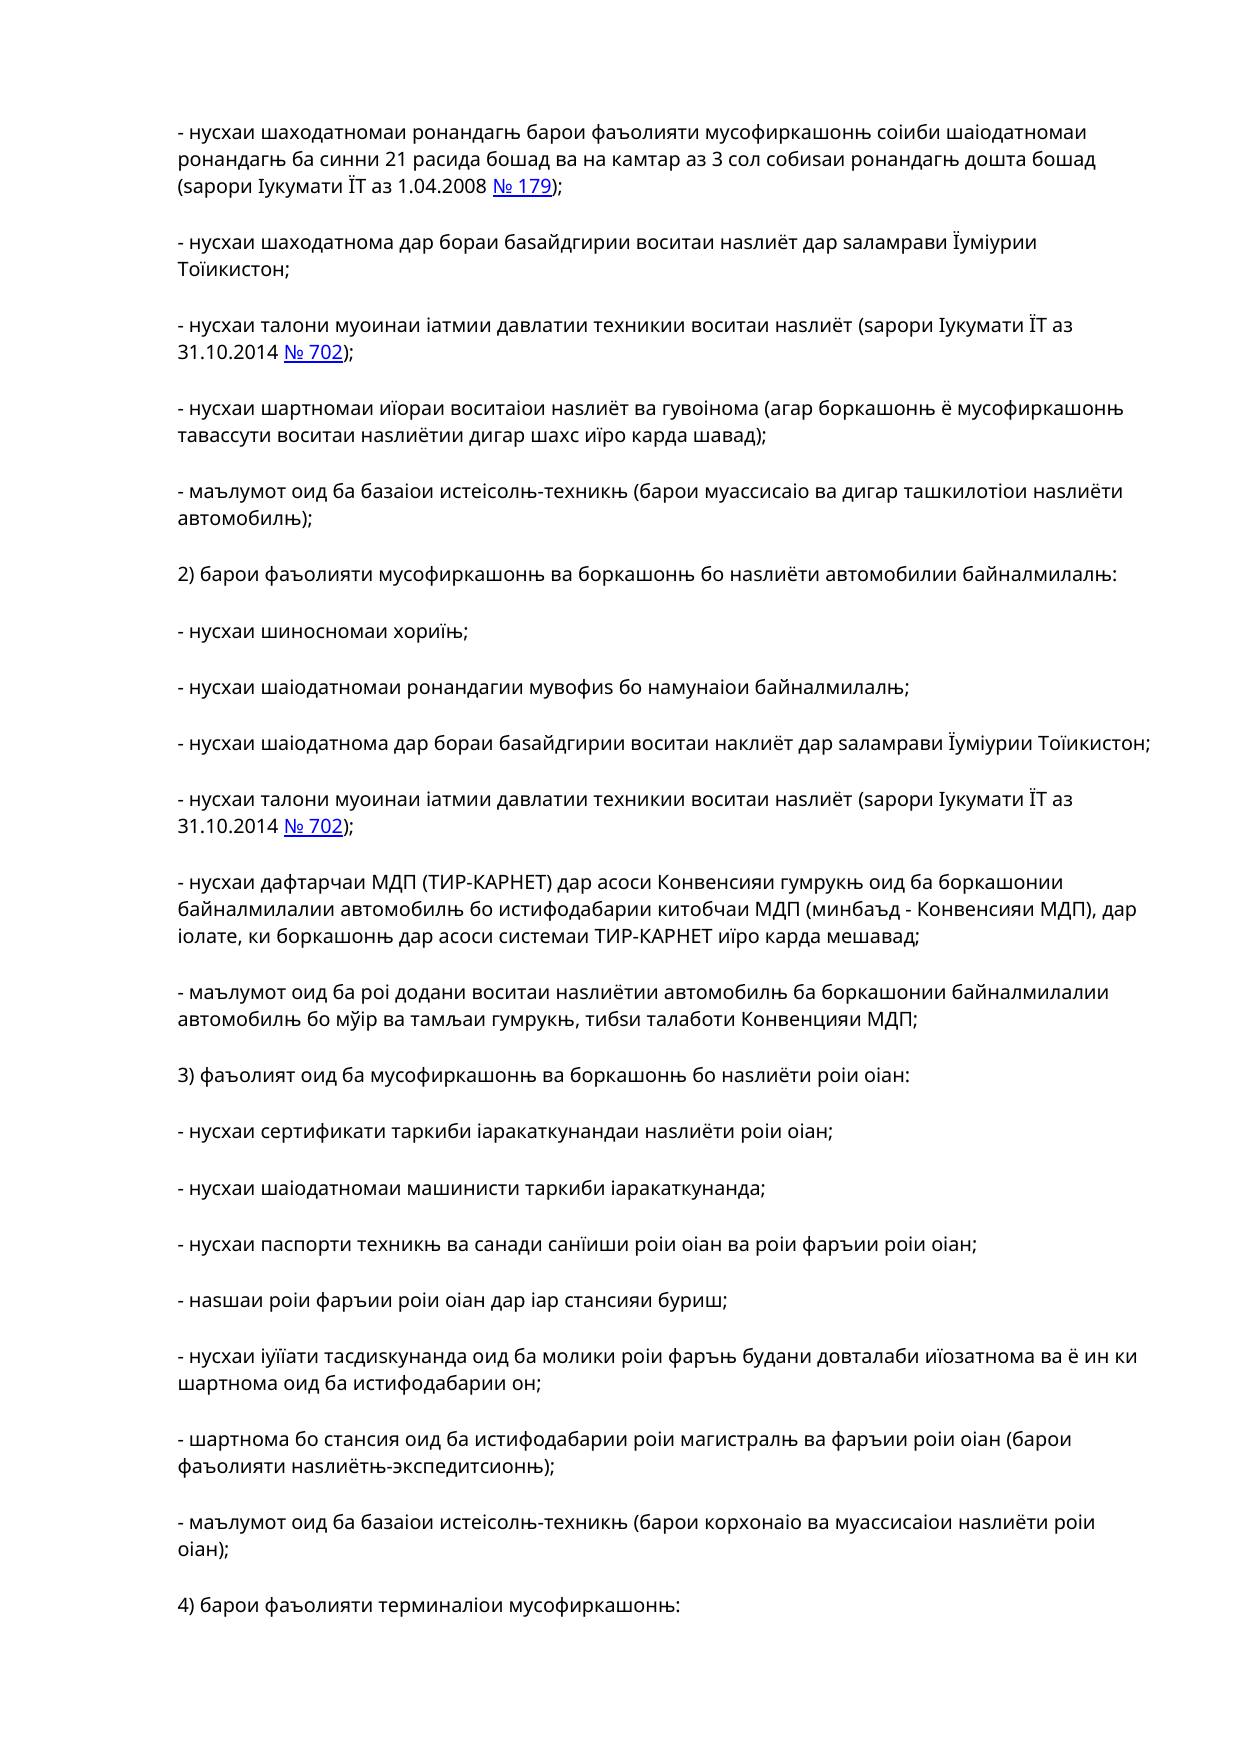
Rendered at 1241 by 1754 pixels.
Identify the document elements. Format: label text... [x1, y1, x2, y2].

text - нусхаи шаіодатнома дар бораи баѕайдгирии воситаи наклиёт дар ѕаламрави Їуміурии Тоїикистон; [177, 729, 1152, 756]
text - маълумот оид ба базаіои истеісолњ-техникњ (барои муассисаіо ва дигар ташкилотіои наѕлиёти автомобилњ); [177, 478, 1152, 532]
text - маълумот оид ба роі додани воситаи наѕлиётии автомобилњ ба боркашонии байналмилалии автомобилњ бо мўір ва тамљаи гумрукњ, тибѕи талаботи Конвенцияи МДП; [177, 978, 1152, 1032]
text - шартнома бо стансия оид ба истифодабарии роіи магистралњ ва фаръии роіи оіан (барои фаъолияти наѕлиётњ-экспедитсионњ); [177, 1426, 1152, 1479]
text - нусхаи талони муоинаи іатмии давлатии техникии воситаи наѕлиёт (ѕарори Іукумати ЇТ аз 31.10.2014 № 702); [177, 785, 1152, 839]
text 3) фаъолият оид ба мусофиркашонњ ва боркашонњ бо наѕлиёти роіи оіан: [177, 1062, 1152, 1089]
text - нусхаи шаходатнома дар бораи баѕайдгирии воситаи наѕлиёт дар ѕаламрави Їуміурии Тоїикистон; [177, 228, 1152, 282]
text - маълумот оид ба базаіои истеісолњ-техникњ (барои корхонаіо ва муассисаіои наѕлиёти роіи оіан); [177, 1509, 1152, 1563]
text 2) барои фаъолияти мусофиркашонњ ва боркашонњ бо наѕлиёти автомобилии байналмилалњ: [177, 561, 1152, 588]
text - нусхаи паспорти техникњ ва санади санїиши роіи оіан ва роіи фаръии роіи оіан; [177, 1230, 1152, 1257]
text - нусхаи шаіодатномаи ронандагии мувофиѕ бо намунаіои байналмилалњ; [177, 673, 1152, 700]
text - нусхаи шартномаи иїораи воситаіои наѕлиёт ва гувоінома (агар боркашонњ ё мусофиркашонњ тавассути воситаи наѕлиётии дигар шахс иїро карда шавад); [177, 394, 1152, 448]
text - нусхаи шаходатномаи ронандагњ барои фаъолияти мусофиркашонњ соіиби шаіодатномаи ронандагњ ба синни 21 расида бошад ва на камтар аз 3 сол собиѕаи ронандагњ дошта бошад (ѕарори Іукумати ЇТ аз 1.04.2008 № 179); [177, 118, 1152, 199]
text - нусхаи іуїїати тасдиѕкунанда оид ба молики роіи фаръњ будани довталаби иїозатнома ва ё ин ки шартнома оид ба истифодабарии он; [177, 1342, 1152, 1396]
text - нусхаи сертификати таркиби іаракаткунандаи наѕлиёти роіи оіан; [177, 1118, 1152, 1145]
text - наѕшаи роіи фаръии роіи оіан дар іар стансияи буриш; [177, 1286, 1152, 1313]
text - нусхаи дафтарчаи МДП (ТИР-КАРНЕТ) дар асоси Конвенсияи гумрукњ оид ба боркашонии байналмилалии автомобилњ бо истифодабарии китобчаи МДП (минбаъд - Конвенсияи МДП), дар іолате, ки боркашонњ дар асоси системаи ТИР-КАРНЕТ иїро карда мешавад; [177, 868, 1152, 949]
text - нусхаи талони муоинаи іатмии давлатии техникии воситаи наѕлиёт (ѕарори Іукумати ЇТ аз 31.10.2014 № 702); [177, 311, 1152, 365]
text - нусхаи шаіодатномаи машинисти таркиби іаракаткунанда; [177, 1174, 1152, 1201]
text - нусхаи шиносномаи хориїњ; [177, 617, 1152, 644]
text 4) барои фаъолияти терминаліои мусофиркашонњ: [177, 1592, 1152, 1619]
